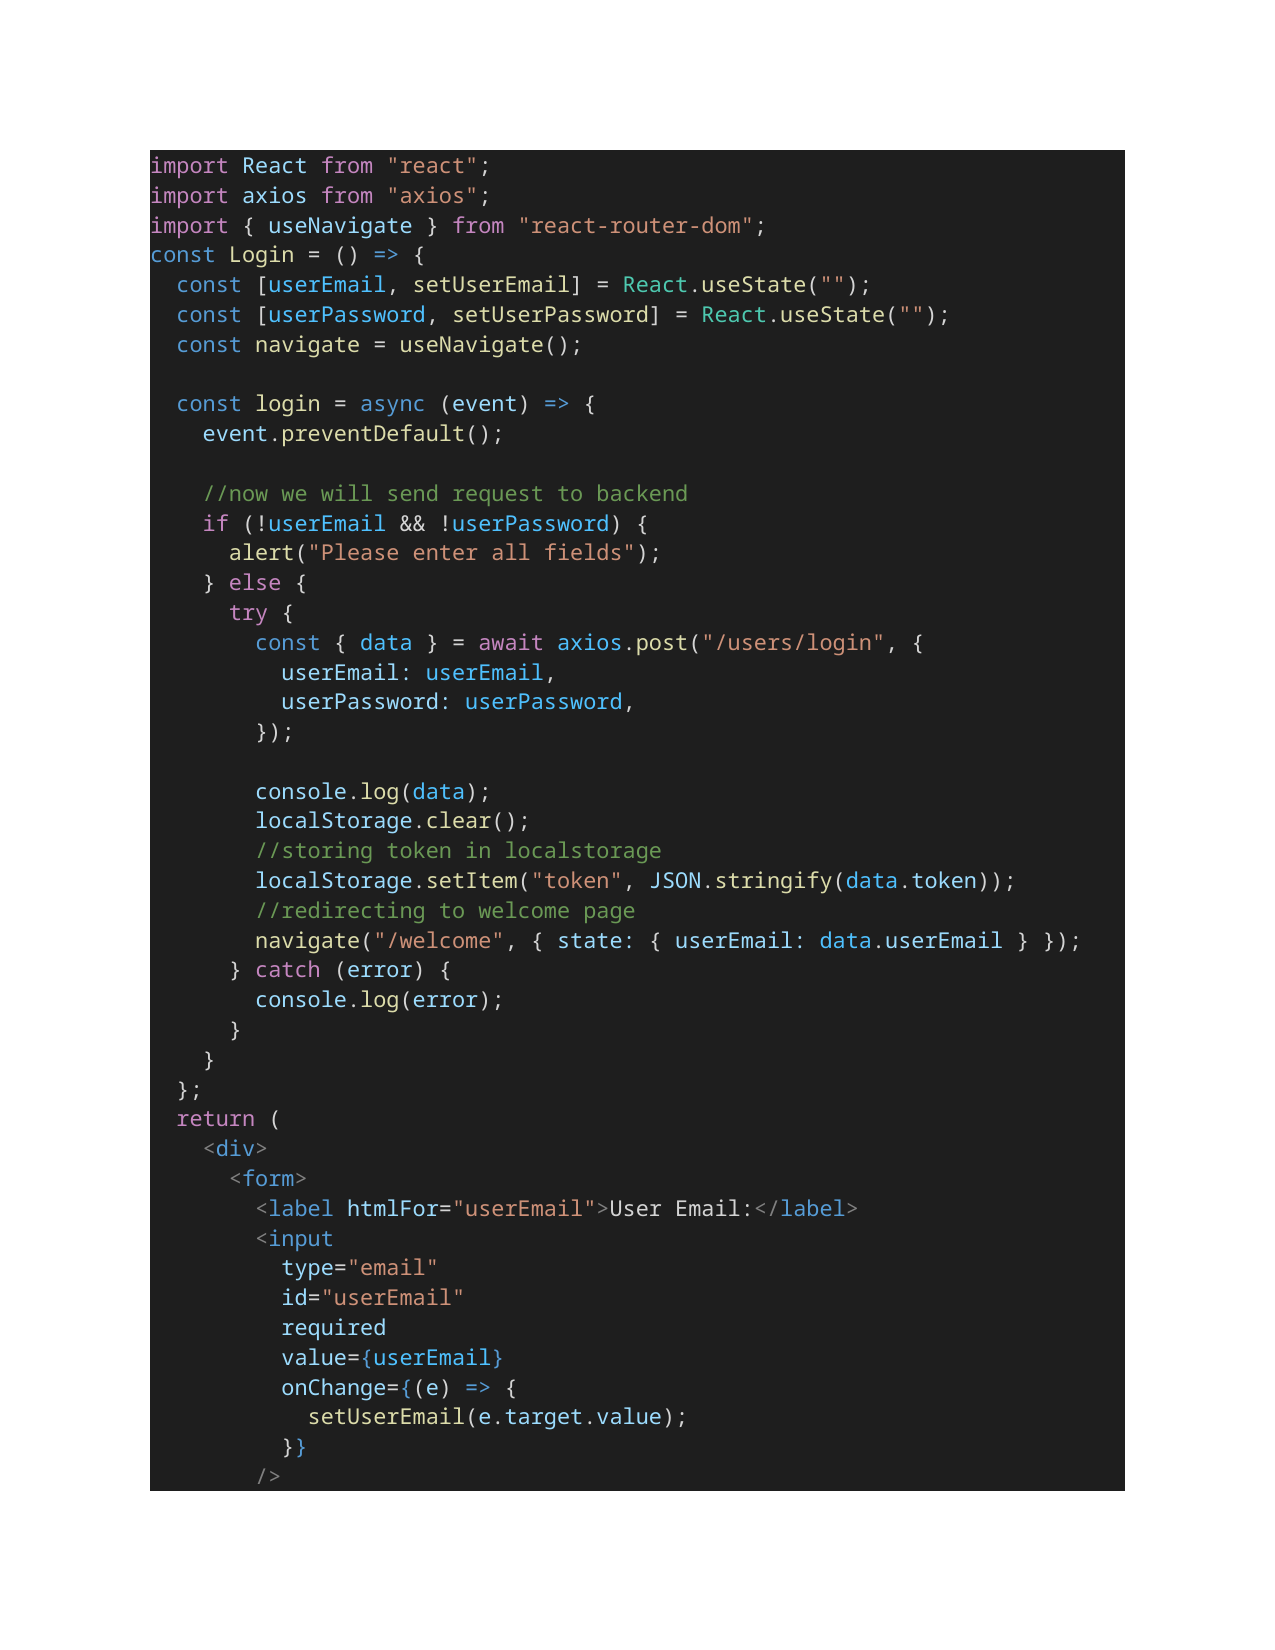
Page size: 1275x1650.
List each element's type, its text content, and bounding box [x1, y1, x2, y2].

text } else { [150, 567, 1125, 597]
text <input [150, 1222, 1125, 1252]
text console.log(error); [150, 984, 1125, 1014]
text } [150, 1044, 1125, 1073]
text userPassword: userPassword, [150, 686, 1125, 716]
text }); [150, 716, 1125, 746]
text //storing token in localstorage [150, 835, 1125, 865]
text if (!userEmail && !userPassword) { [150, 507, 1125, 537]
text //redirecting to welcome page [150, 895, 1125, 924]
text onChange={(e) => { [150, 1371, 1125, 1401]
text const { data } = await axios.post("/users/login", { [150, 627, 1125, 656]
text const [userEmail, setUserEmail] = React.useState(""); [150, 269, 1125, 299]
text } [150, 1014, 1125, 1044]
text import axios from "axios"; [150, 180, 1125, 209]
text id="userEmail" [150, 1282, 1125, 1312]
text } catch (error) { [150, 954, 1125, 984]
text const login = async (event) => { [150, 388, 1125, 418]
text const navigate = useNavigate(); [150, 329, 1125, 358]
text <form> [150, 1163, 1125, 1193]
text console.log(data); [150, 776, 1125, 805]
text }; [150, 1073, 1125, 1103]
text localStorage.setItem("token", JSON.stringify(data.token)); [150, 865, 1125, 895]
text type="email" [150, 1252, 1125, 1282]
text const [userPassword, setUserPassword] = React.useState(""); [150, 299, 1125, 329]
text /> [150, 1461, 1125, 1491]
text navigate("/welcome", { state: { userEmail: data.userEmail } }); [150, 924, 1125, 954]
text import { useNavigate } from "react-router-dom"; [150, 209, 1125, 239]
text return ( [150, 1103, 1125, 1133]
text const Login = () => { [150, 239, 1125, 269]
text localStorage.clear(); [150, 805, 1125, 835]
text userEmail: userEmail, [150, 656, 1125, 686]
text import React from "react"; [150, 150, 1125, 180]
text value={userEmail} [150, 1342, 1125, 1371]
text try { [150, 597, 1125, 627]
text event.preventDefault(); [150, 418, 1125, 448]
text <label htmlFor="userEmail">User Email:</label> [150, 1193, 1125, 1222]
text }} [150, 1431, 1125, 1461]
text <div> [150, 1133, 1125, 1163]
text alert("Please enter all fields"); [150, 537, 1125, 567]
text //now we will send request to backend [150, 478, 1125, 507]
text setUserEmail(e.target.value); [150, 1401, 1125, 1431]
text required [150, 1312, 1125, 1342]
